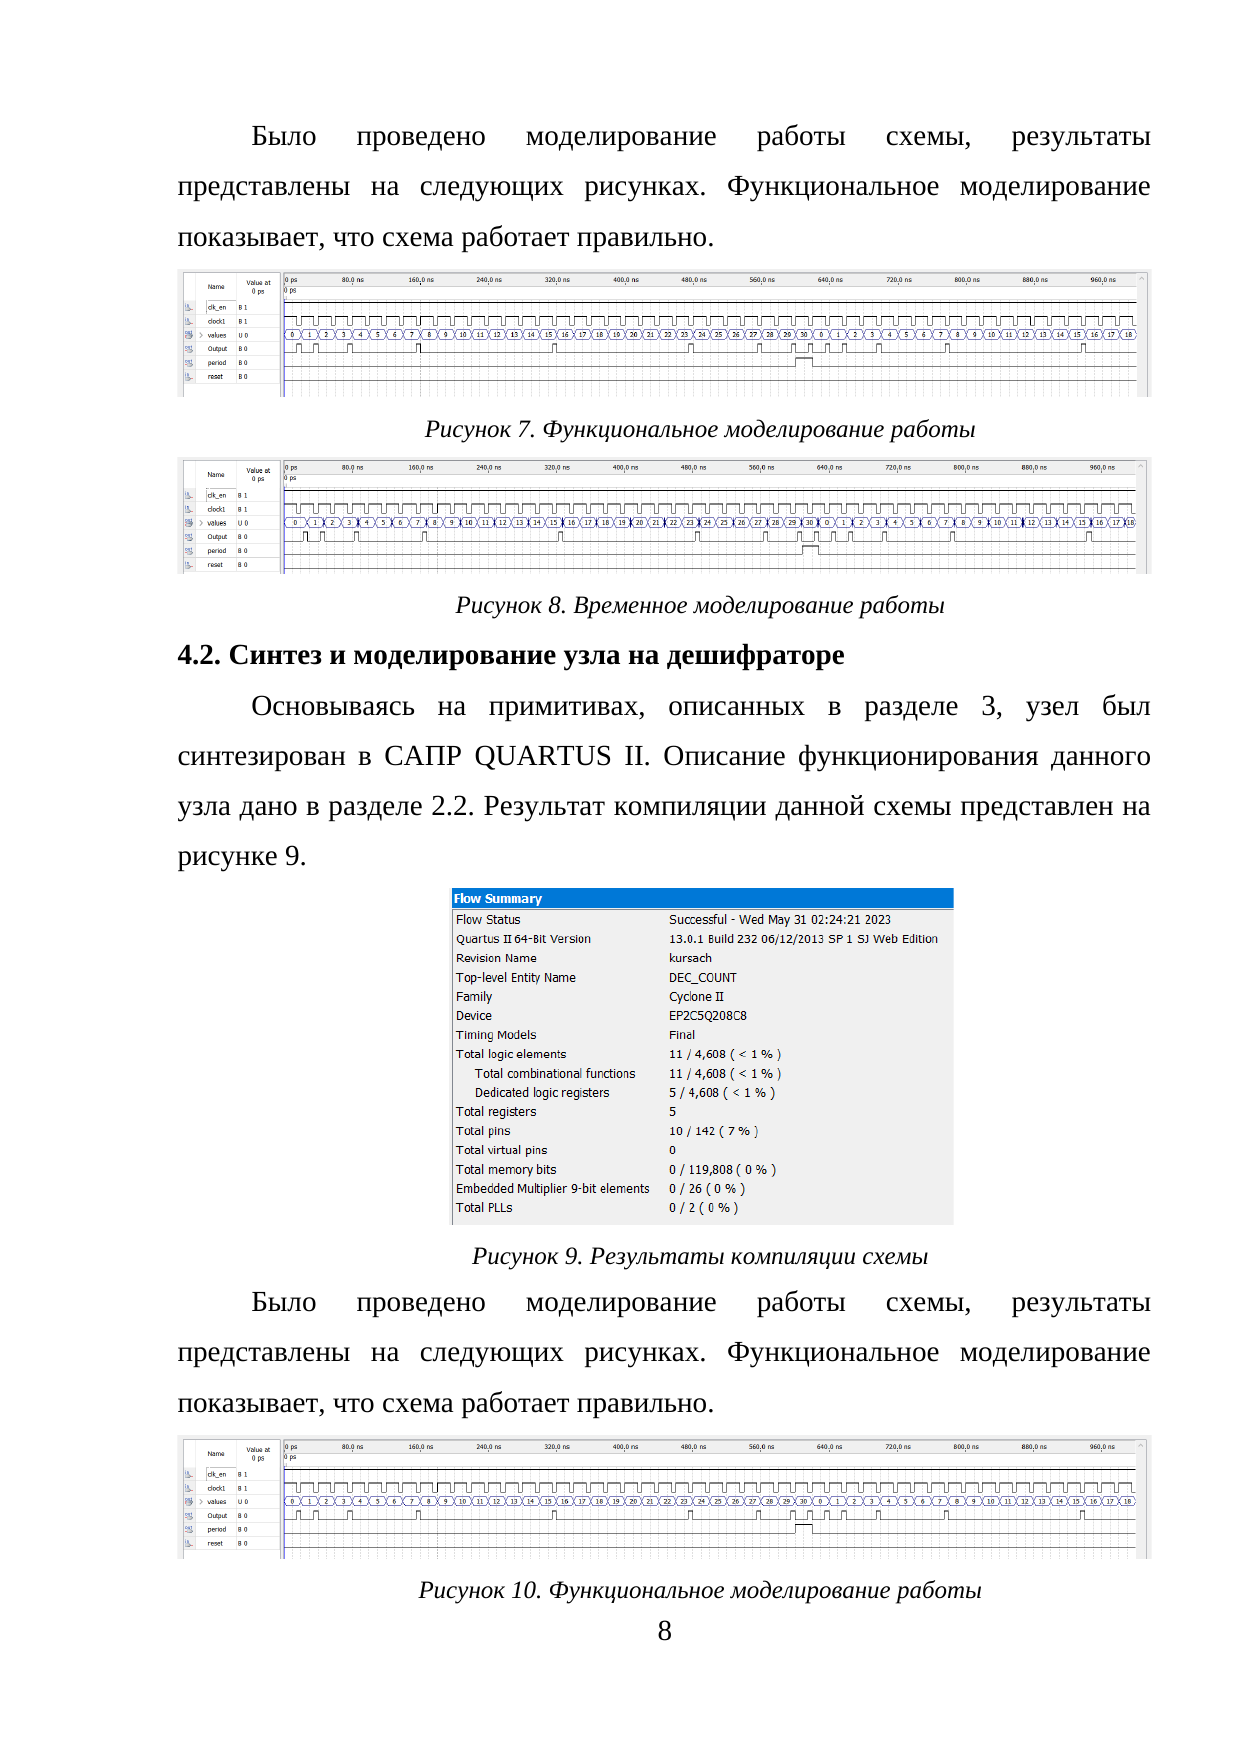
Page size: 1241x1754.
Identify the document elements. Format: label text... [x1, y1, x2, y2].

picture [177, 457, 1152, 574]
picture [177, 269, 1152, 397]
picture [449, 888, 954, 1225]
text Было проведено моделирование работы схемы, результаты представлены на следующих рисунках. Функциональное моделирование показывает, что схема работает правильно. [177, 118, 1152, 252]
text Рисунок 7. Функциональное моделирование работы [177, 414, 1152, 443]
text Рисунок 8. Временное моделирование работы [177, 590, 1152, 619]
text Основываясь на примитивах, описанных в разделе 3, узел был синтезирован в САПР QUARTUS II. Описание функционирования данного узла дано в разделе 2.2. Результат компиляции данной схемы представлен на рисунке 9. [177, 688, 1152, 872]
text Было проведено моделирование работы схемы, результаты представлены на следующих рисунках. Функциональное моделирование показывает, что схема работает правильно. [177, 1284, 1152, 1418]
picture [177, 1435, 1152, 1559]
text 4.2. Синтез и моделирование узла на дешифраторе [177, 637, 1152, 671]
text Рисунок 10. Функциональное моделирование работы [177, 1575, 1152, 1604]
text Рисунок 9. Результаты компиляции схемы [177, 1241, 1152, 1270]
